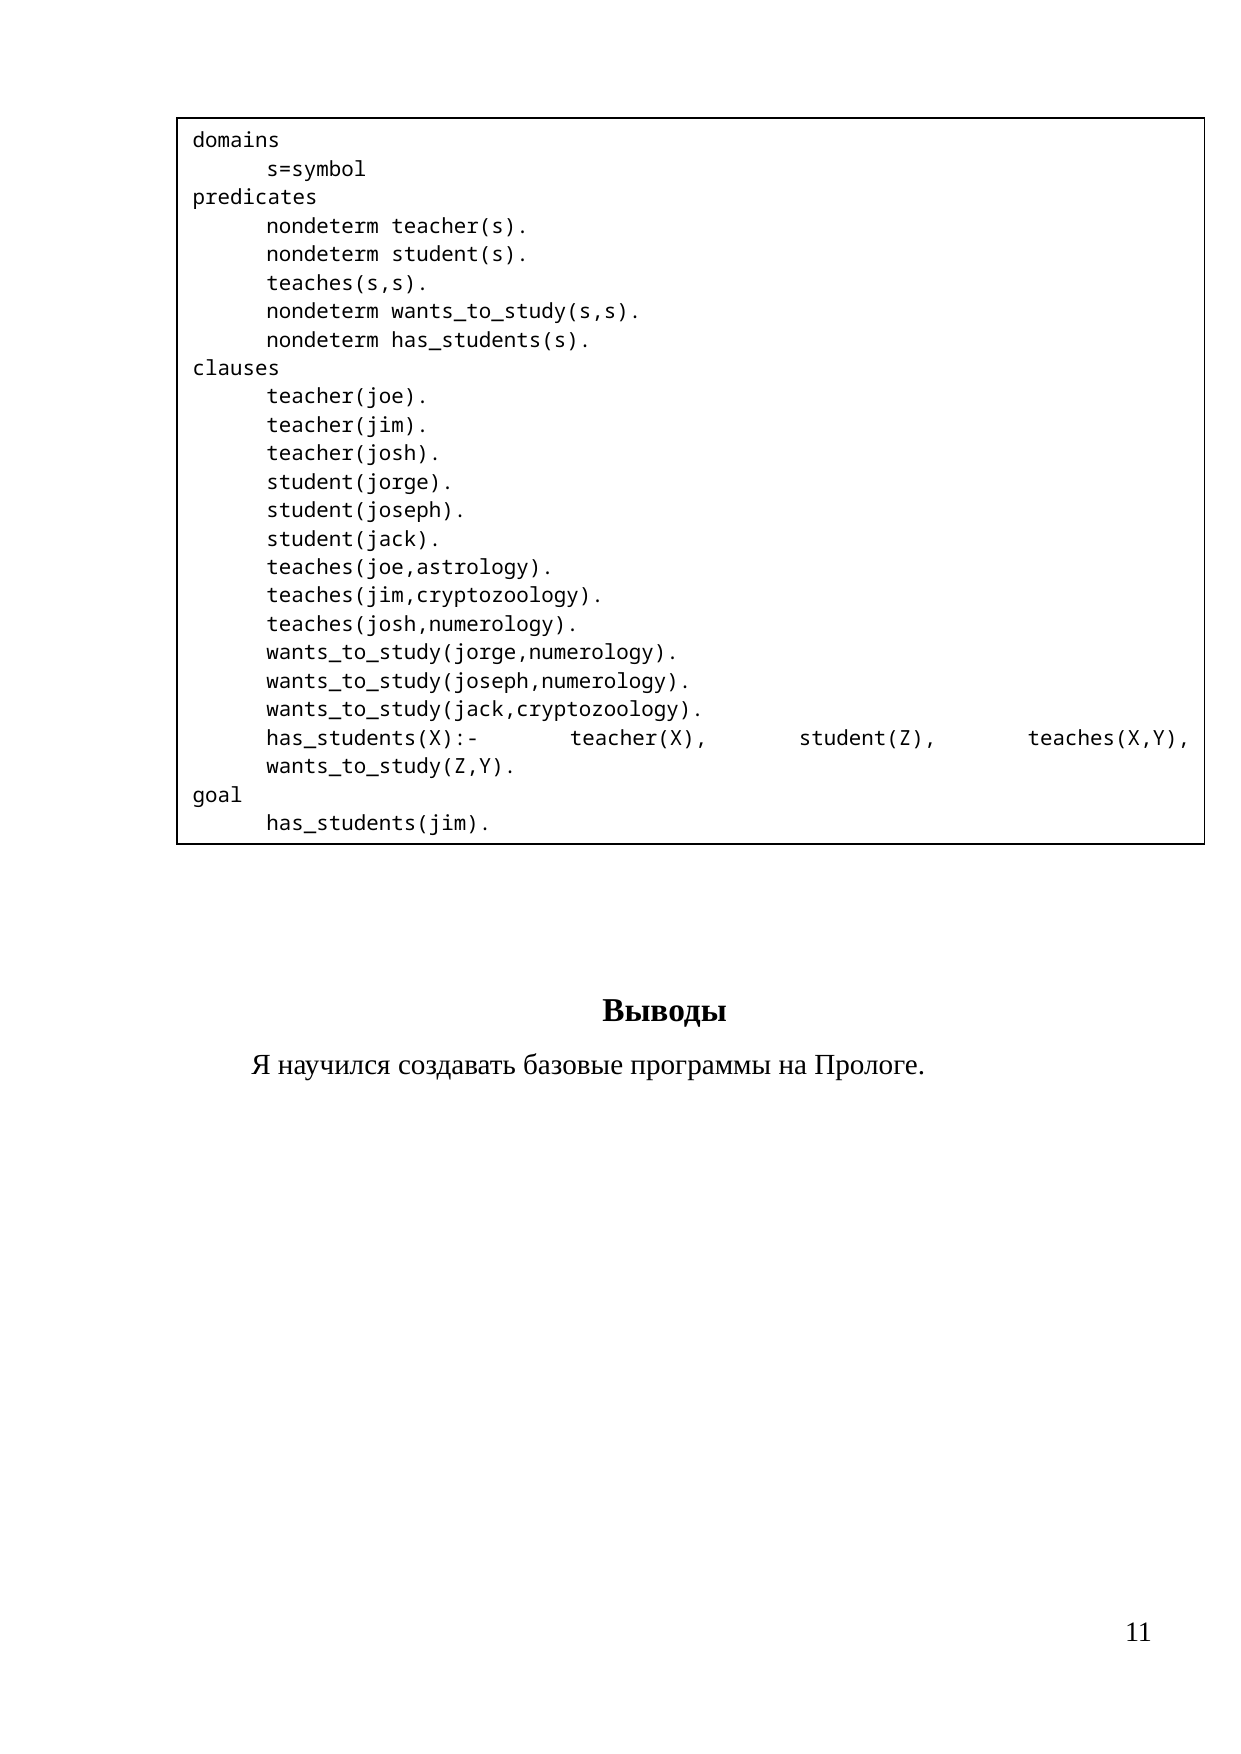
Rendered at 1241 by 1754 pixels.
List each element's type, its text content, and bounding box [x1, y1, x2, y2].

subtitle Выводы [177, 990, 1152, 1028]
text Я научился создавать базовые программы на Прологе. [177, 1047, 1152, 1081]
